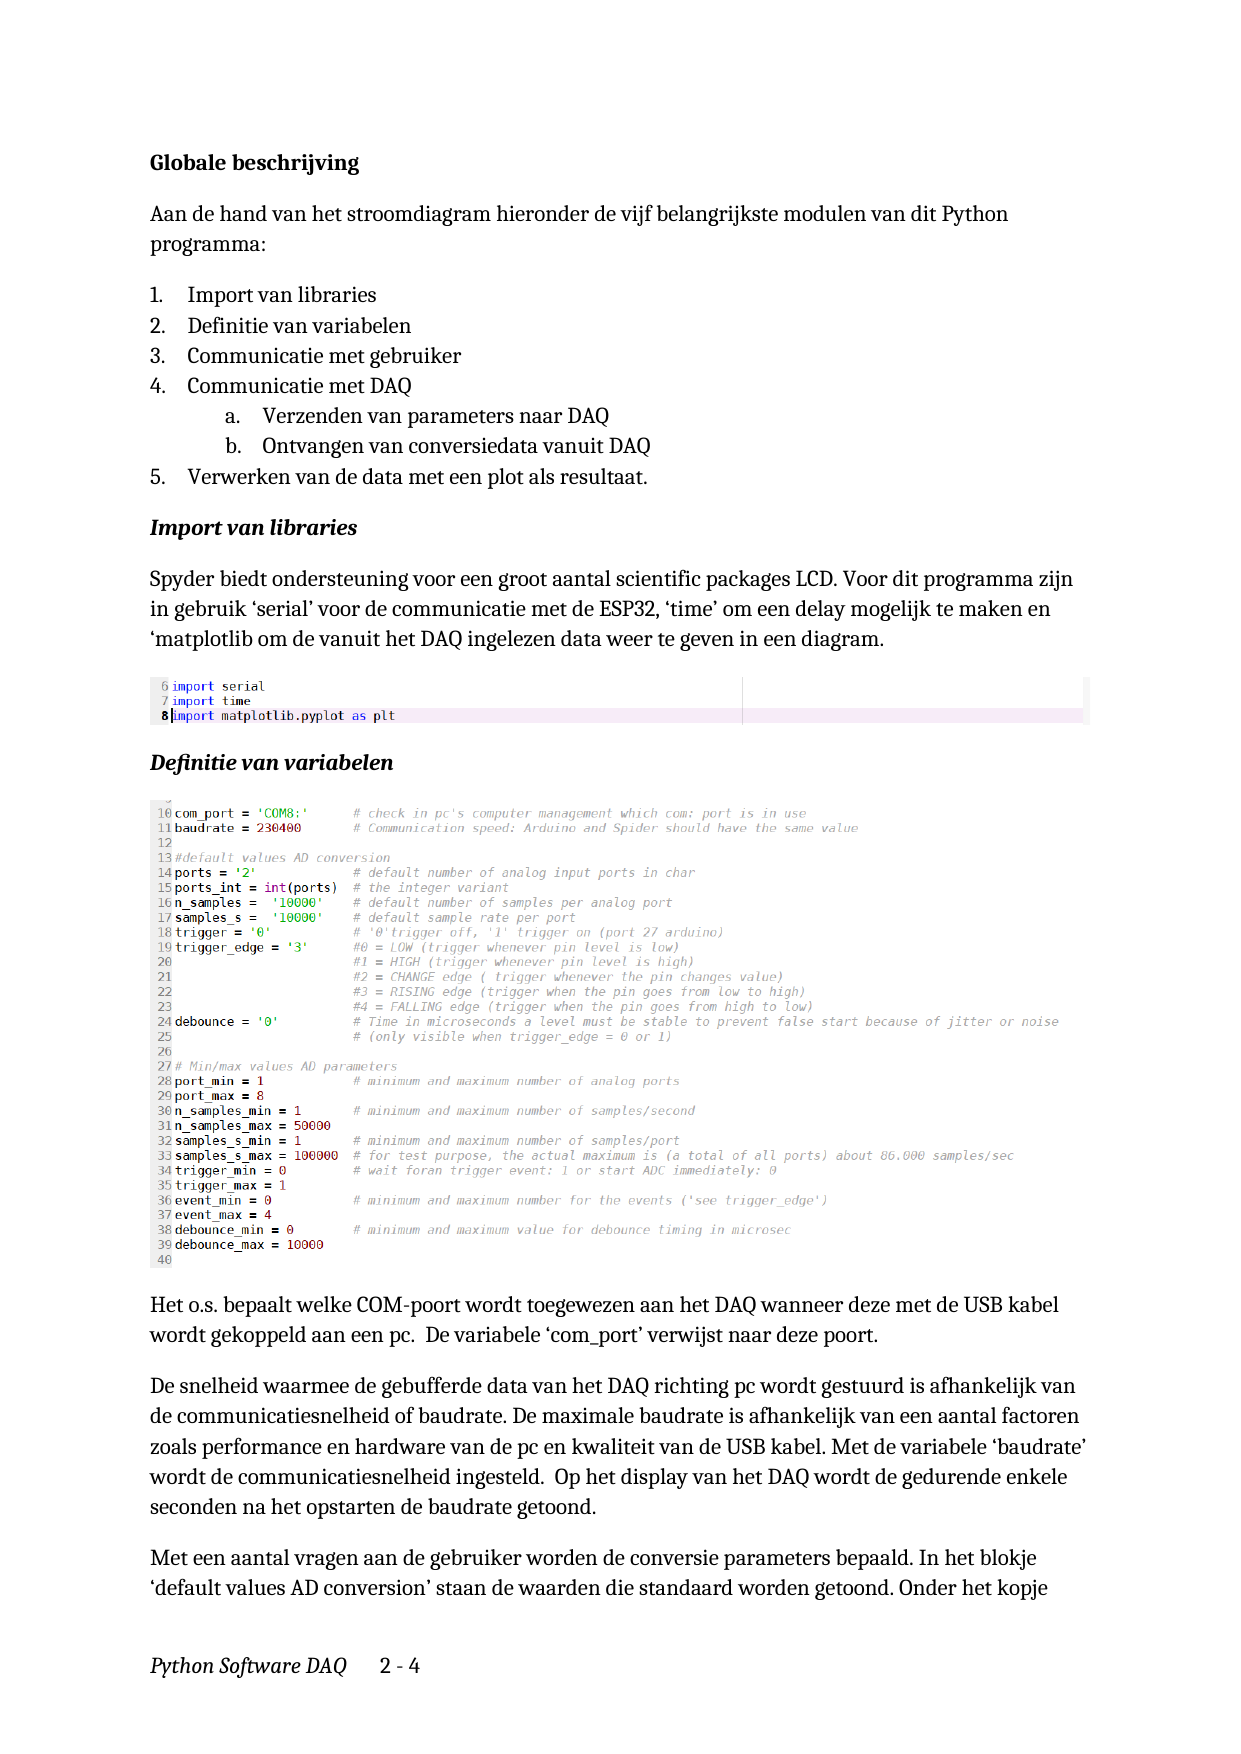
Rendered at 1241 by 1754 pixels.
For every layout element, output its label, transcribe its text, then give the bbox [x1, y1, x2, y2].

subtitle Globale beschrijving [150, 150, 1090, 176]
picture [150, 800, 1091, 1268]
text Spyder biedt ondersteuning voor een groot aantal scientific packages LCD. Voor dit programma zijn in gebruik ‘serial’ voor de communicatie met de ESP32, ‘time’ om een delay mogelijk te maken en ‘matplotlib om de vanuit het DAQ ingelezen data weer te geven in een diagram. [150, 566, 1090, 652]
list Verzenden van parameters naar DAQ [225, 403, 1090, 429]
text Het o.s. bepaalt welke COM-poort wordt toegewezen aan het DAQ wanneer deze met de USB kabel wordt gekoppeld aan een pc. De variabele ‘com_port’ verwijst naar deze poort. [150, 1292, 1090, 1348]
subtitle Definitie van variabelen [150, 749, 1090, 776]
subtitle Import van libraries [150, 514, 1090, 541]
list Ontvangen van conversiedata vanuit DAQ [225, 433, 1090, 460]
list Communicatie met gebruiker [150, 343, 1090, 369]
list Verwerken van de data met een plot als resultaat. [150, 463, 1090, 490]
list Definitie van variabelen [150, 312, 1090, 339]
text Aan de hand van het stroomdiagram hieronder de vijf belangrijkste modulen van dit Python programma: [150, 201, 1090, 258]
list Communicatie met DAQ [150, 373, 1090, 399]
picture [150, 677, 1091, 725]
list Import van libraries [150, 282, 1090, 309]
